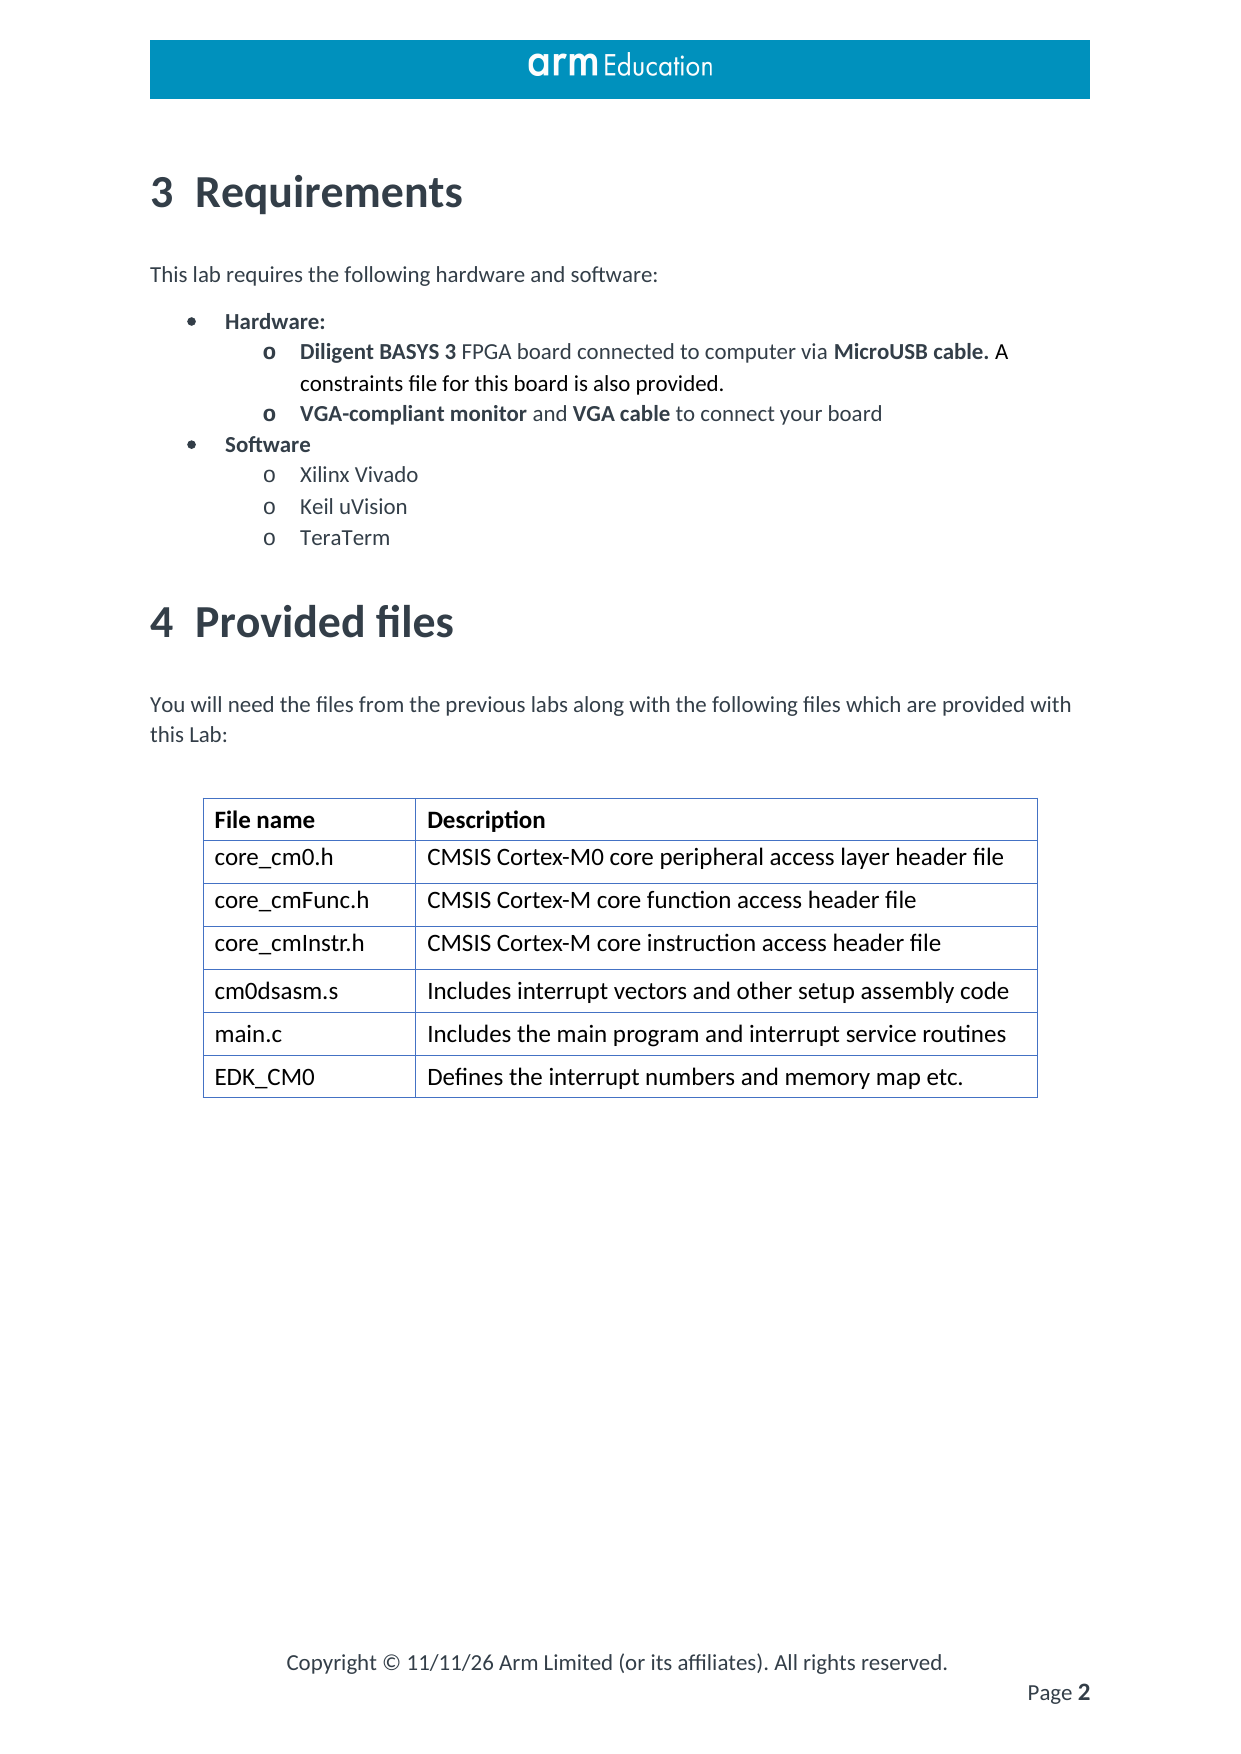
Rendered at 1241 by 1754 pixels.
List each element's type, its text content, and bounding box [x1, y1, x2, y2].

table_cell Includes interrupt vectors and other setup assembly code [416, 970, 1037, 1012]
text You will need the files from the previous labs along with the following files which are provided with this Lab: [150, 690, 1090, 748]
table_cell cm0dsasm.s [204, 970, 415, 1012]
subtitle Provided files [150, 592, 1090, 648]
picture [675, 58, 679, 75]
subtitle Requirements [150, 162, 1090, 218]
table_header File name [204, 799, 415, 840]
list Xilinx Vivado [262, 461, 1090, 490]
list Hardware: [187, 307, 1090, 335]
list TeraTerm [262, 523, 1090, 553]
picture [606, 55, 615, 75]
list Software [187, 430, 1090, 458]
table_cell core_cmInstr.h [204, 927, 415, 969]
list Diligent BASYS 3 FPGA board connected to computer via MicroUSB cable. A constraints file for this board is also provided. [262, 337, 1090, 397]
table_cell Includes the main program and interrupt service routines [416, 1013, 1037, 1054]
table_cell CMSIS Cortex-M0 core peripheral access layer header file [416, 841, 1037, 883]
picture [554, 54, 566, 75]
list VGA-compliant monitor and VGA cable to connect your board [262, 399, 1090, 428]
table_cell core_cm0.h [204, 841, 415, 883]
picture [570, 54, 597, 75]
picture [529, 54, 548, 75]
table_cell Defines the interrupt numbers and memory map etc. [416, 1056, 1037, 1097]
table_header Description [416, 799, 1037, 840]
table_cell core_cmFunc.h [204, 884, 415, 926]
table_cell EDK_CM0 [204, 1056, 415, 1097]
text This lab requires the following hardware and software: [150, 260, 1090, 288]
table_cell CMSIS Cortex-M core function access header file [416, 884, 1037, 926]
table_cell CMSIS Cortex-M core instruction access header file [416, 927, 1037, 969]
table_cell main.c [204, 1013, 415, 1054]
list Keil uVision [262, 492, 1090, 521]
